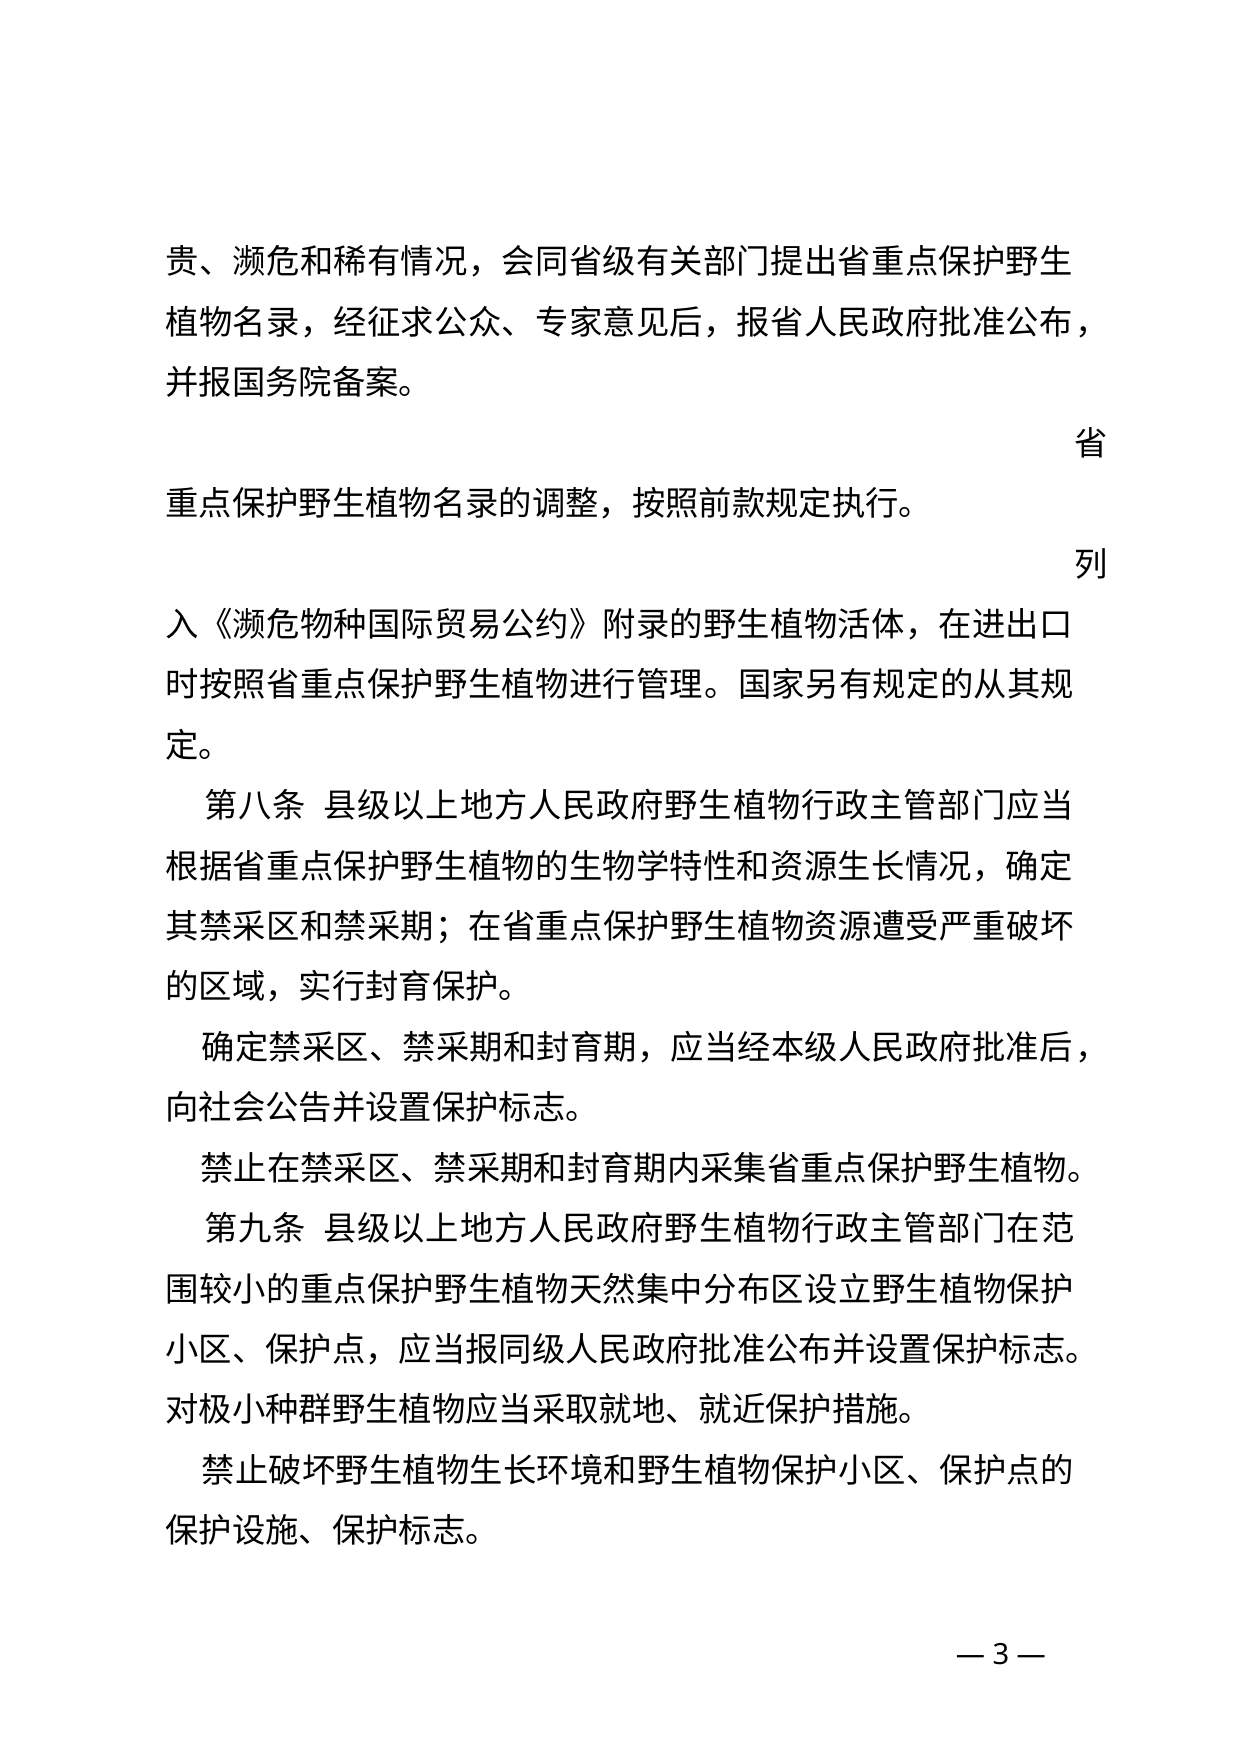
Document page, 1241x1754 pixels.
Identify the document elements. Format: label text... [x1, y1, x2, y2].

text 省重点保护野生植物名录的调整，按照前款规定执行。 [165, 407, 1075, 528]
text 列入《濒危物种国际贸易公约》附录的野生植物活体，在进出口时按照省重点保护野生植物进行管理。国家另有规定的从其规定。 [165, 528, 1075, 769]
text 禁止破坏野生植物生长环境和野生植物保护小区、保护点的保护设施、保护标志。 [165, 1434, 1075, 1555]
text 第八条 县级以上地方人民政府野生植物行政主管部门应当根据省重点保护野生植物的生物学特性和资源生长情况，确定其禁采区和禁采期；在省重点保护野生植物资源遭受严重破坏的区域，实行封育保护。 [165, 769, 1075, 1011]
text 禁止在禁采区、禁采期和封育期内采集省重点保护野生植物。 [165, 1132, 1075, 1192]
text 对极小种群野生植物应当采取就地、就近保护措施。 [165, 1373, 1075, 1434]
text 第九条 县级以上地方人民政府野生植物行政主管部门在范围较小的重点保护野生植物天然集中分布区设立野生植物保护小区、保护点，应当报同级人民政府批准公布并设置保护标志。 [165, 1192, 1075, 1373]
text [165, 226, 1075, 407]
text 确定禁采区、禁采期和封育期，应当经本级人民政府批准后，向社会公告并设置保护标志。 [165, 1011, 1075, 1132]
